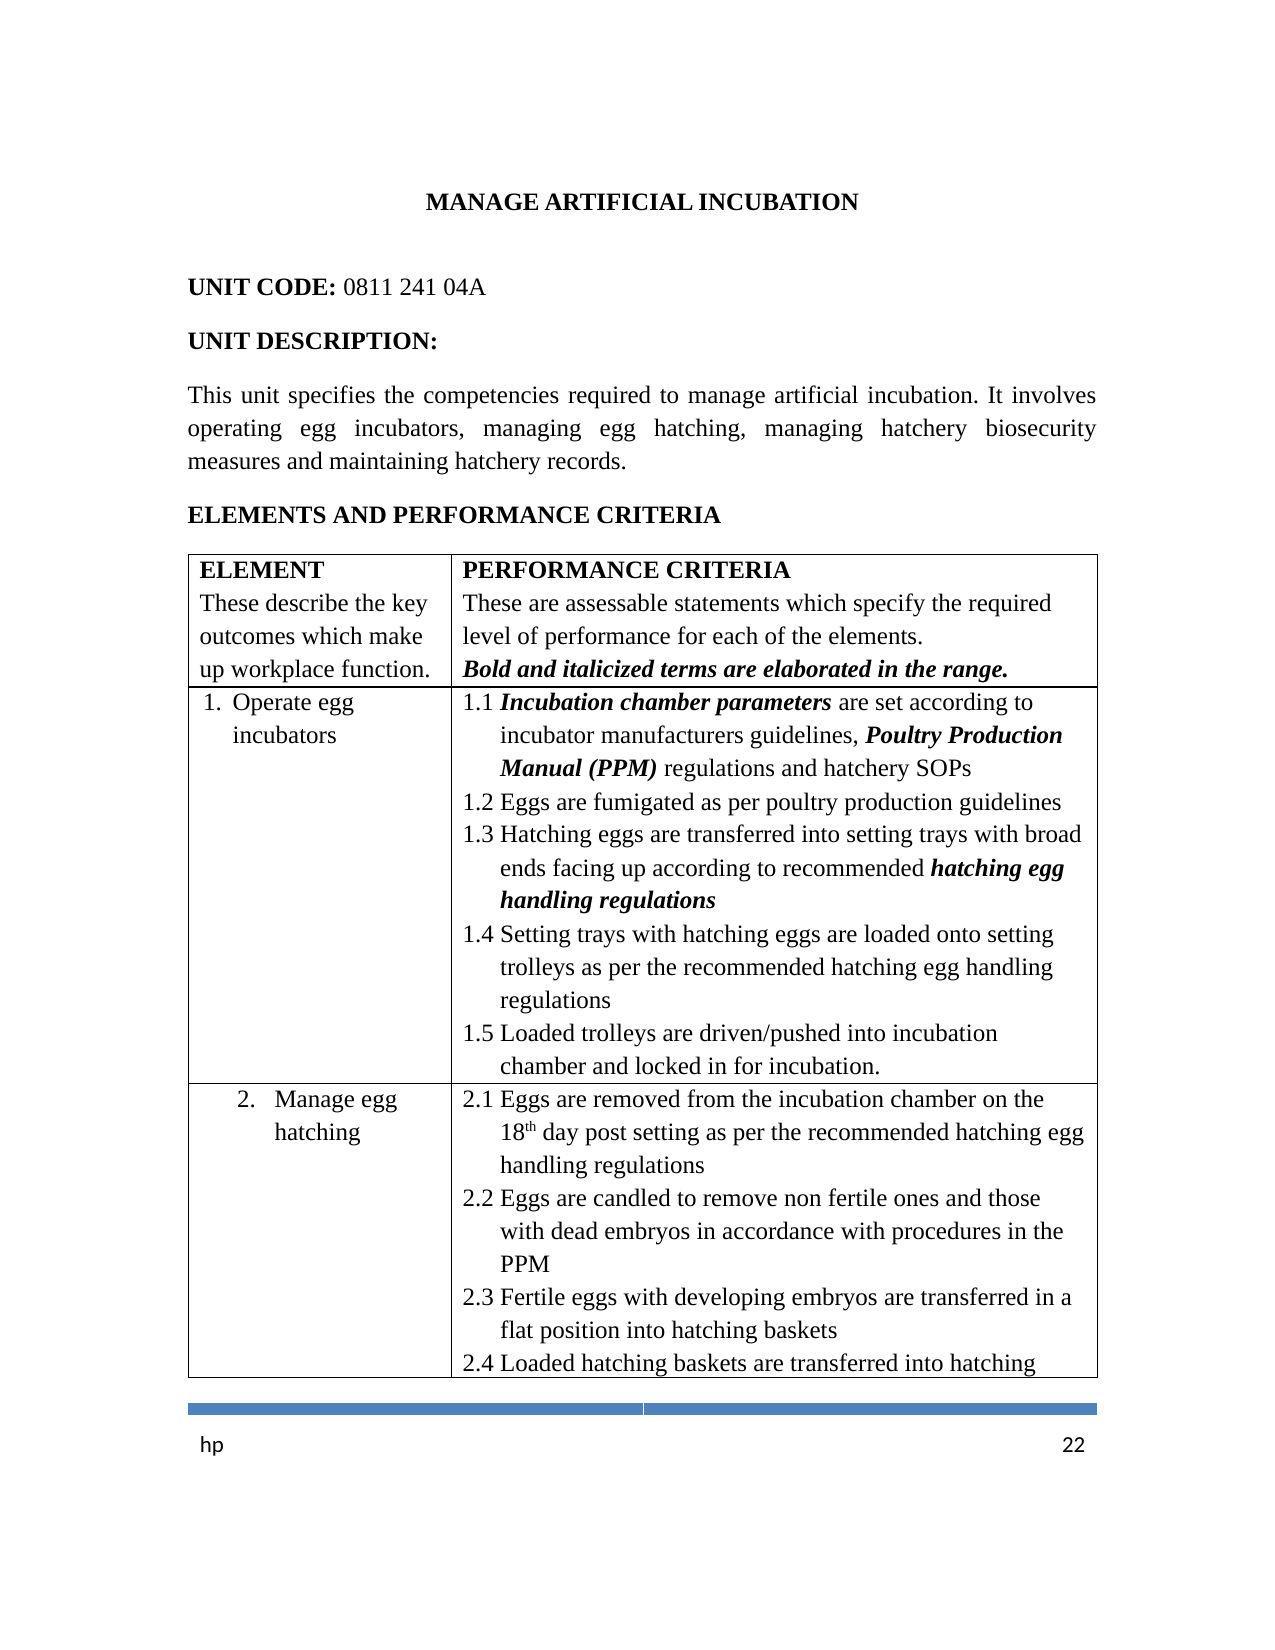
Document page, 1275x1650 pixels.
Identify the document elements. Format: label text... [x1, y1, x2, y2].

text ELEMENTS AND PERFORMANCE CRITERIA [187, 500, 1097, 529]
table_cell Operate egg incubators [189, 688, 451, 1083]
text This unit specifies the competencies required to manage artificial incubation. It involves operating egg incubators, managing egg hatching, managing hatchery biosecurity measures and maintaining hatchery records. [187, 380, 1097, 475]
text UNIT DESCRIPTION: [187, 326, 1097, 355]
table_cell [452, 1084, 1097, 1377]
table_cell Incubation chamber parameters are set according to incubator manufacturers guidelines, Poultry Production Manual (PPM) regulations and hatchery SOPs Eggs are fumigated as per poultry production guidelines Hatching eggs are transferred into setting trays with broad ends facing up according to recommended hatching egg handling regulations Setting trays with hatching eggs are loaded onto setting trolleys as per the recommended hatching egg handling regulations Loaded trolleys are driven/pushed into incubation chamber and locked in for incubation. [452, 688, 1097, 1083]
text UNIT CODE: 0811 241 04A [187, 272, 1097, 301]
table_cell Manage egg hatching [189, 1084, 451, 1377]
table_header ELEMENT These describe the key outcomes which make up workplace function. [189, 555, 451, 686]
table_header PERFORMANCE CRITERIA These are assessable statements which specify the required level of performance for each of the elements. Bold and italicized terms are elaborated in the range. [452, 555, 1097, 686]
subtitle MANAGE ARTIFICIAL INCUBATION [187, 187, 1097, 216]
